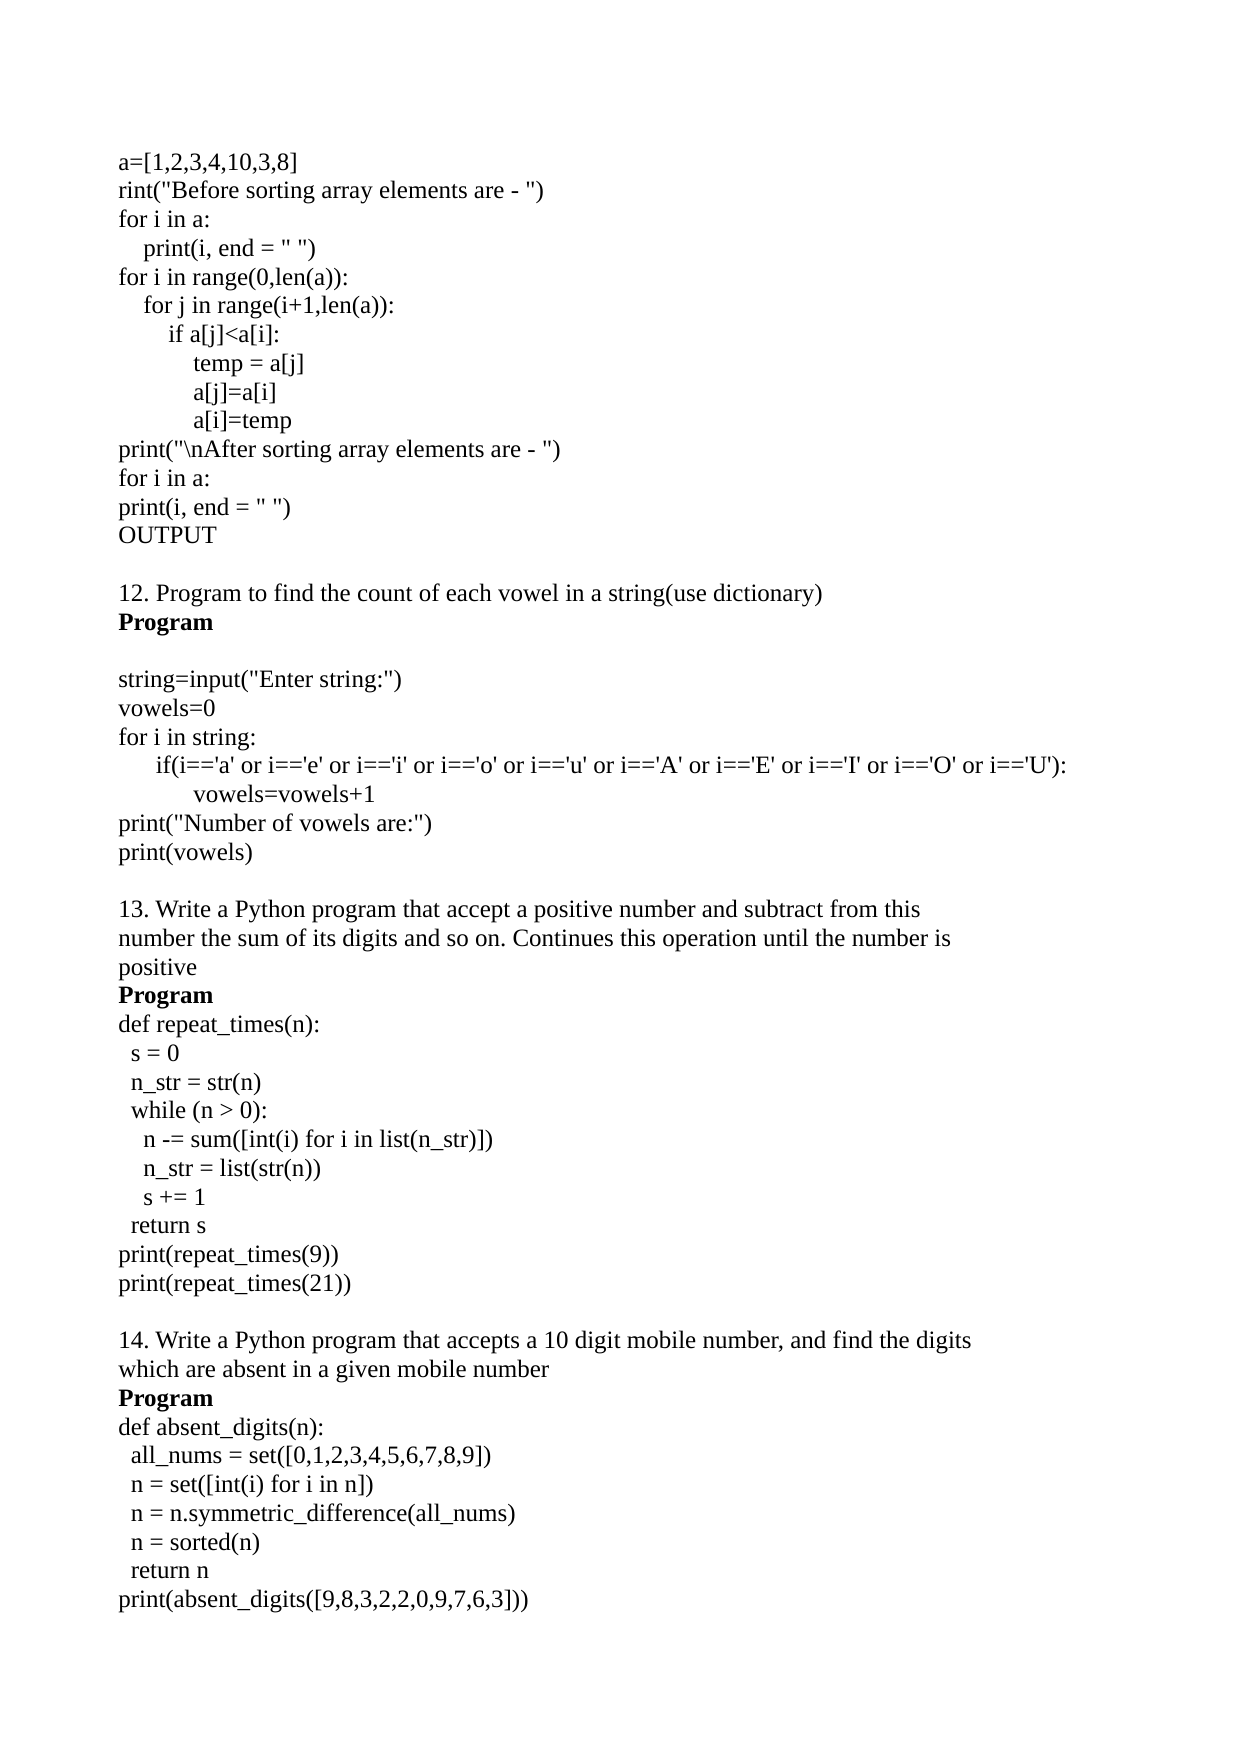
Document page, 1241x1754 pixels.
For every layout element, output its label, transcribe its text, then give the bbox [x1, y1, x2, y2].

text 12. Program to find the count of each vowel in a string(use dictionary) [118, 578, 1122, 607]
text number the sum of its digits and so on. Continues this operation until the number is [118, 923, 1122, 952]
text Program [118, 607, 1122, 636]
text 14. Write a Python program that accepts a 10 digit mobile number, and find the digits [118, 1326, 1122, 1354]
text for i in string: [118, 722, 1122, 751]
text n = sorted(n) [118, 1527, 1122, 1556]
text Program [118, 981, 1122, 1009]
text if a[j]<a[i]: [118, 319, 1122, 348]
text s += 1 [118, 1182, 1122, 1211]
text positive [118, 952, 1122, 981]
text n = n.symmetric_difference(all_nums) [118, 1498, 1122, 1527]
text which are absent in a given mobile number [118, 1354, 1122, 1383]
text n_str = str(n) [118, 1067, 1122, 1096]
text OUTPUT [118, 521, 1122, 549]
text print("\nAfter sorting array elements are - ") [118, 434, 1122, 463]
text print(repeat_times(9)) [118, 1239, 1122, 1268]
text return s [118, 1211, 1122, 1239]
text vowels=vowels+1 [118, 779, 1122, 808]
text temp = a[j] [118, 348, 1122, 377]
text s = 0 [118, 1038, 1122, 1067]
text for j in range(i+1,len(a)): [118, 291, 1122, 319]
text string=input("Enter string:") [118, 664, 1122, 693]
text print(i, end = " ") [118, 492, 1122, 521]
text vowels=0 [118, 693, 1122, 722]
text all_nums = set([0,1,2,3,4,5,6,7,8,9]) [118, 1441, 1122, 1469]
text a=[1,2,3,4,10,3,8] [118, 147, 1122, 176]
text rint("Before sorting array elements are - ") [118, 176, 1122, 204]
text def repeat_times(n): [118, 1009, 1122, 1038]
text for i in range(0,len(a)): [118, 262, 1122, 291]
text 13. Write a Python program that accept a positive number and subtract from this [118, 894, 1122, 923]
text print("Number of vowels are:") [118, 808, 1122, 837]
text return n [118, 1556, 1122, 1584]
text print(vowels) [118, 837, 1122, 866]
text for i in a: [118, 204, 1122, 233]
text print(i, end = " ") [118, 233, 1122, 262]
text if(i=='a' or i=='e' or i=='i' or i=='o' or i=='u' or i=='A' or i=='E' or i=='I' or i=='O' or i=='U'): [118, 751, 1122, 779]
text n -= sum([int(i) for i in list(n_str)]) [118, 1124, 1122, 1153]
text Program [118, 1383, 1122, 1412]
text n_str = list(str(n)) [118, 1153, 1122, 1182]
text for i in a: [118, 463, 1122, 492]
text print(repeat_times(21)) [118, 1268, 1122, 1297]
text n = set([int(i) for i in n]) [118, 1469, 1122, 1498]
text def absent_digits(n): [118, 1412, 1122, 1441]
text a[i]=temp [118, 406, 1122, 434]
text while (n > 0): [118, 1096, 1122, 1124]
text a[j]=a[i] [118, 377, 1122, 406]
text print(absent_digits([9,8,3,2,2,0,9,7,6,3])) [118, 1584, 1122, 1613]
